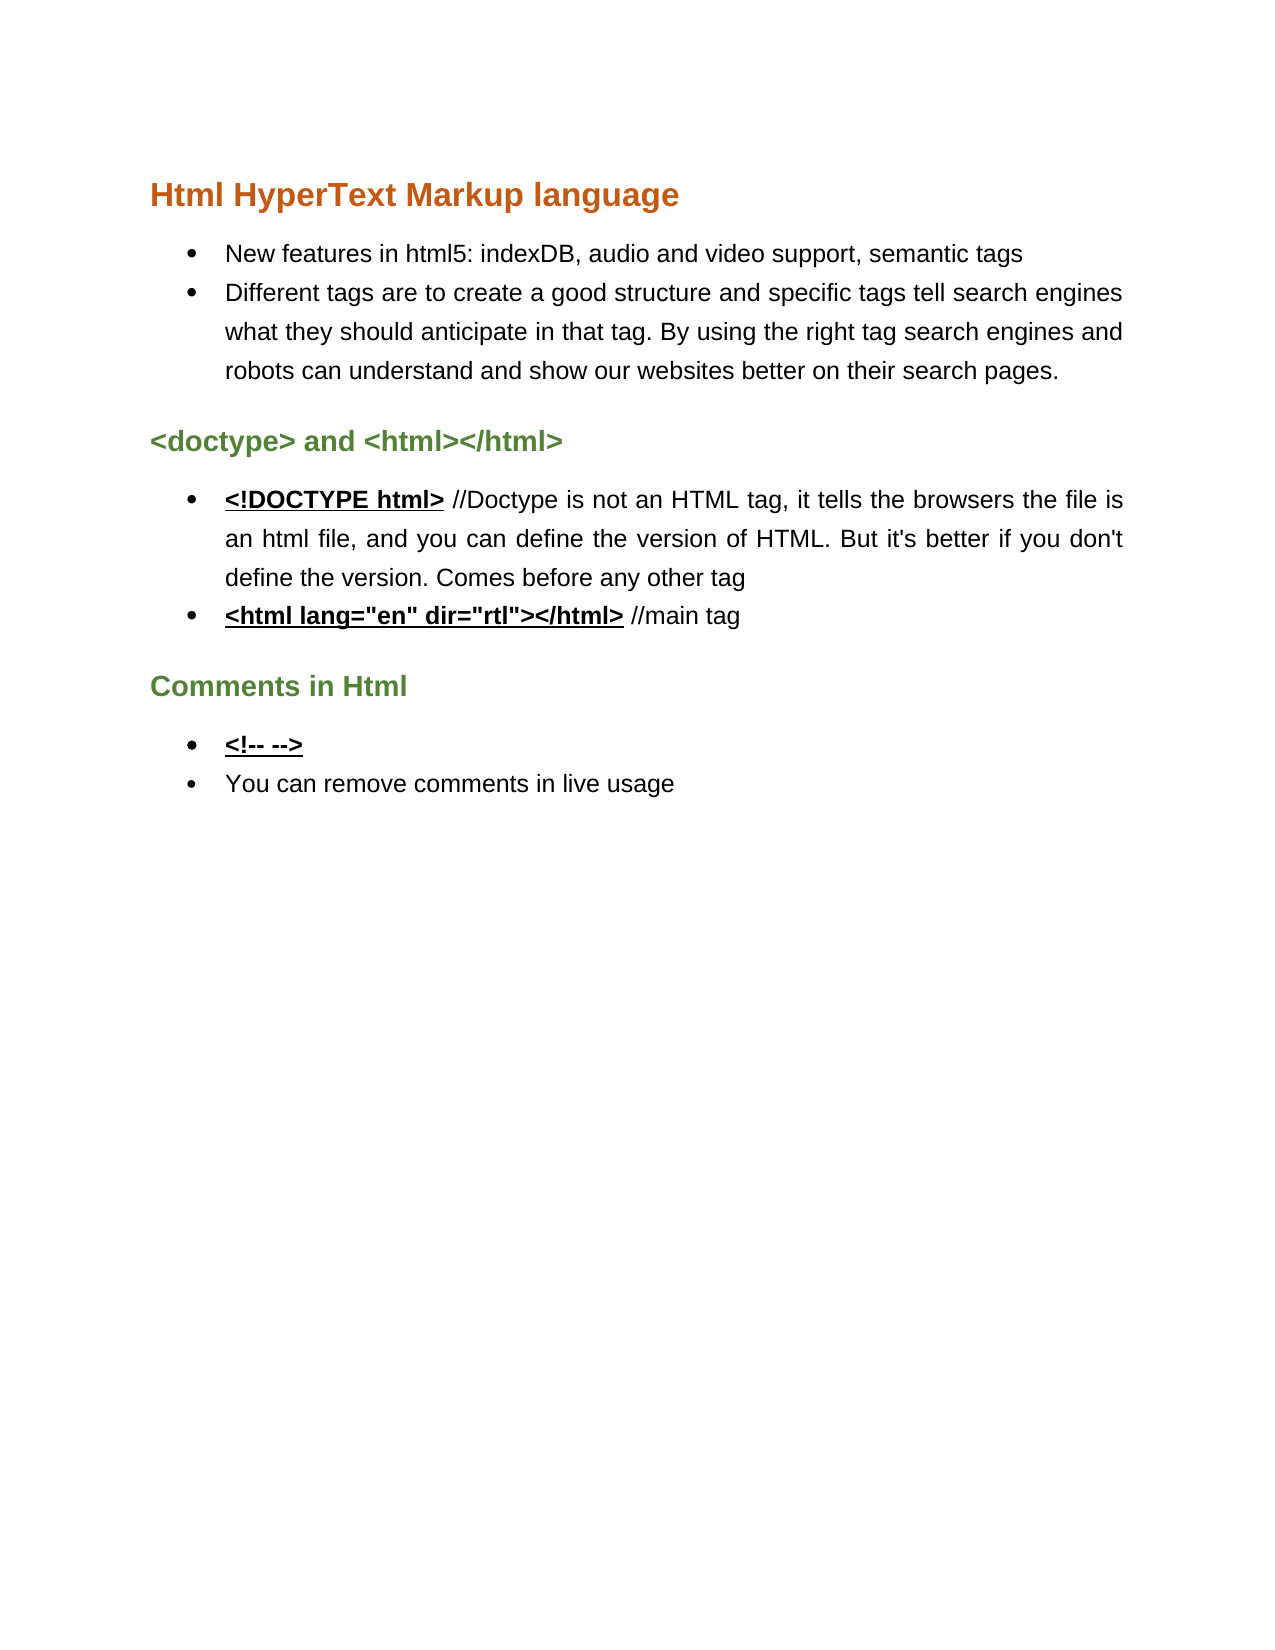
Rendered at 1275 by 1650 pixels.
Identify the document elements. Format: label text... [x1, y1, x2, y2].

text Html HyperText Markup language [150, 175, 1125, 213]
list <html lang="en" dir="rtl"></html> //main tag [187, 601, 1125, 630]
list <!DOCTYPE html> //Doctype is not an HTML tag, it tells the browsers the file is an html file, and you can define the version of HTML. But it's better if you don't define the version. Comes before any other tag [187, 485, 1125, 591]
list Different tags are to create a good structure and specific tags tell search engines what they should anticipate in that tag. By using the right tag search engines and robots can understand and show our websites better on their search pages. [187, 278, 1125, 384]
subtitle <doctype> and <html></html> [150, 424, 1125, 457]
subtitle Comments in Html [150, 669, 1125, 703]
list <!-- --> [187, 730, 1125, 759]
list You can remove comments in live usage [187, 769, 1125, 798]
list New features in html5: indexDB, audio and video support, semantic tags [187, 239, 1125, 268]
